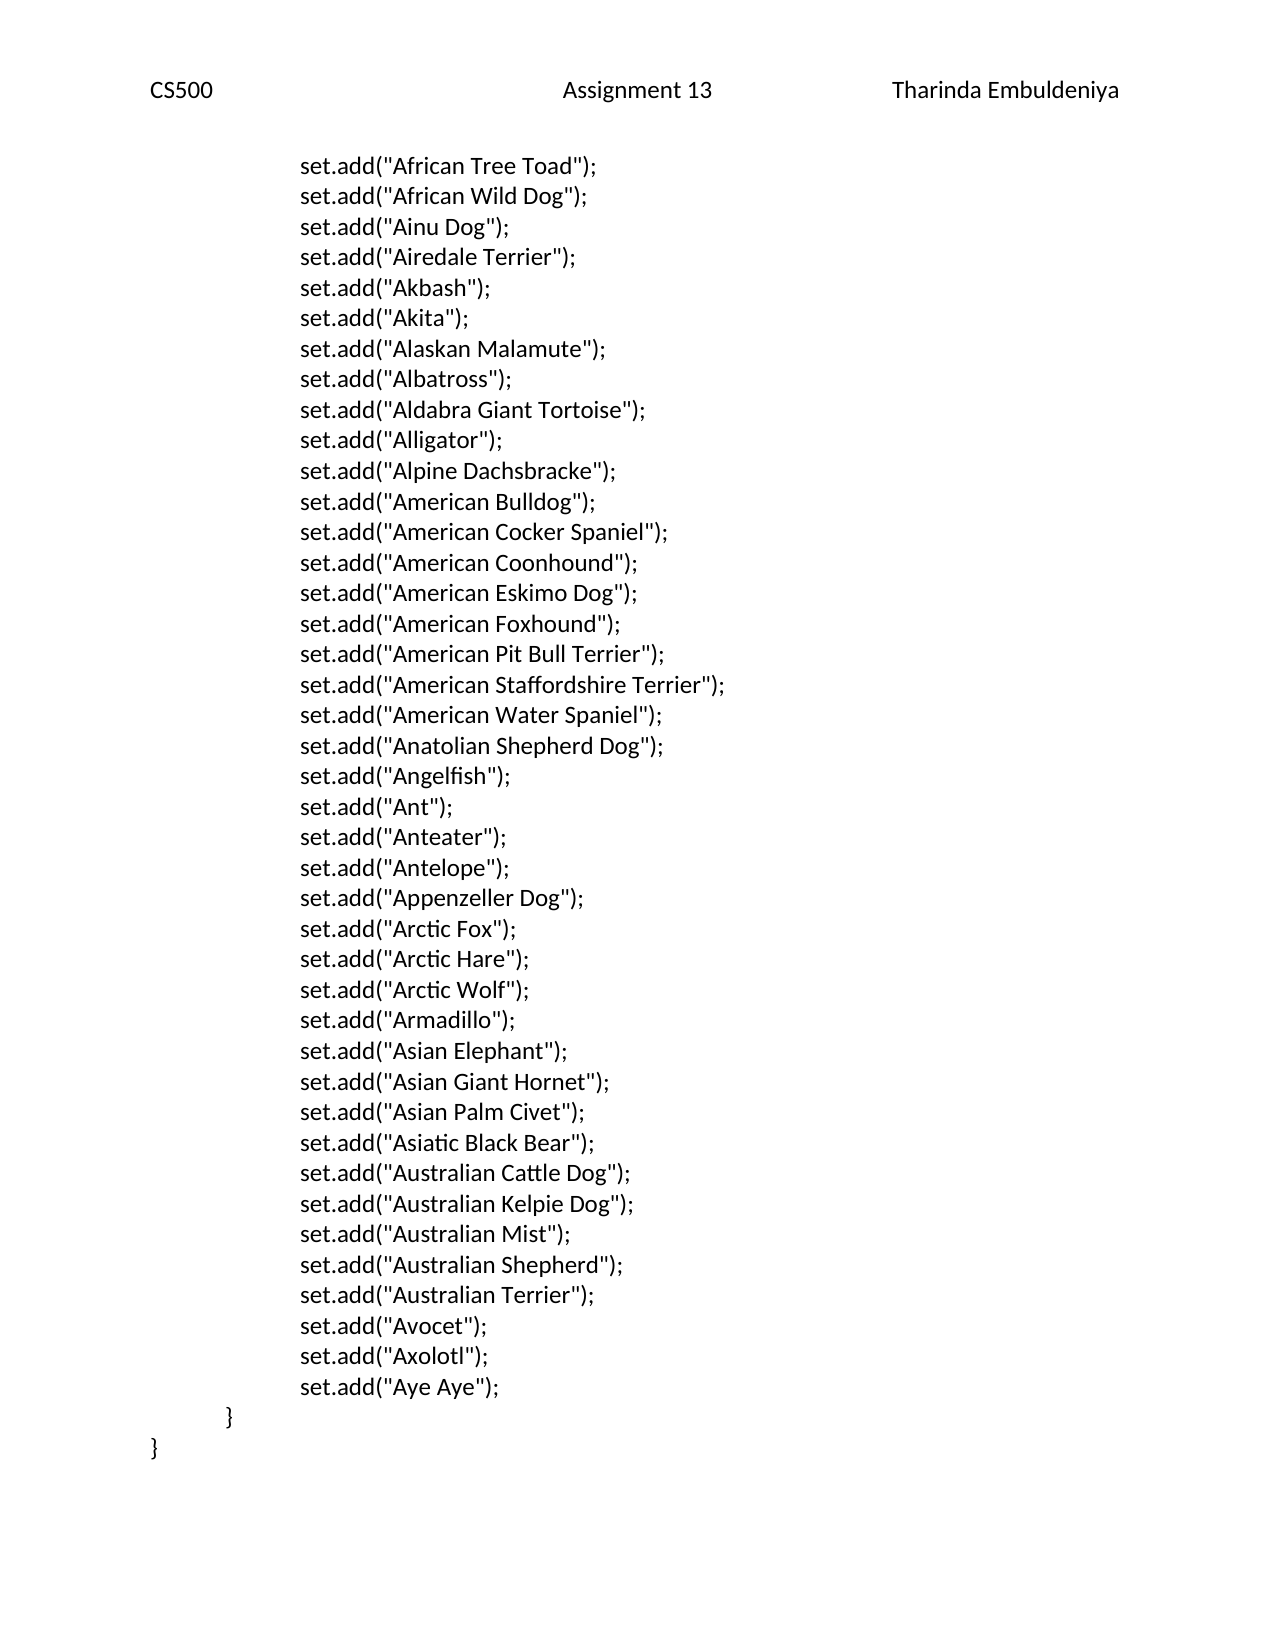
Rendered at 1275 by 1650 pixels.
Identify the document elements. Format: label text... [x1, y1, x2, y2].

text set.add("Alpine Dachsbracke"); [150, 455, 1125, 486]
text set.add("Aldabra Giant Tortoise"); [150, 394, 1125, 425]
text set.add("Arctic Wolf"); [150, 974, 1125, 1004]
text set.add("Australian Terrier"); [150, 1279, 1125, 1310]
text set.add("Ainu Dog"); [150, 211, 1125, 242]
text set.add("American Water Spaniel"); [150, 699, 1125, 730]
text set.add("Armadillo"); [150, 1004, 1125, 1035]
text set.add("Appenzeller Dog"); [150, 882, 1125, 913]
text set.add("Asian Palm Civet"); [150, 1096, 1125, 1127]
text set.add("American Cocker Spaniel"); [150, 516, 1125, 547]
text set.add("American Coonhound"); [150, 547, 1125, 577]
text set.add("Avocet"); [150, 1310, 1125, 1340]
text set.add("Asiatic Black Bear"); [150, 1127, 1125, 1157]
text set.add("Anatolian Shepherd Dog"); [150, 730, 1125, 760]
text } [150, 1432, 1125, 1462]
text set.add("Arctic Hare"); [150, 943, 1125, 974]
text set.add("Axolotl"); [150, 1340, 1125, 1371]
text set.add("American Pit Bull Terrier"); [150, 638, 1125, 669]
text set.add("African Wild Dog"); [150, 181, 1125, 211]
text set.add("Akbash"); [150, 272, 1125, 303]
text set.add("Asian Giant Hornet"); [150, 1066, 1125, 1096]
text set.add("Australian Cattle Dog"); [150, 1157, 1125, 1188]
text } [150, 1401, 1125, 1432]
text set.add("American Staffordshire Terrier"); [150, 669, 1125, 699]
text set.add("Anteater"); [150, 821, 1125, 852]
text set.add("Alligator"); [150, 425, 1125, 455]
text set.add("Australian Shepherd"); [150, 1249, 1125, 1279]
text set.add("American Foxhound"); [150, 608, 1125, 638]
text set.add("Albatross"); [150, 364, 1125, 394]
text set.add("American Bulldog"); [150, 486, 1125, 516]
text set.add("African Tree Toad"); [150, 150, 1125, 181]
text set.add("Asian Elephant"); [150, 1035, 1125, 1066]
text set.add("Airedale Terrier"); [150, 242, 1125, 272]
text set.add("Aye Aye"); [150, 1371, 1125, 1401]
text set.add("Australian Mist"); [150, 1218, 1125, 1249]
text set.add("Angelfish"); [150, 760, 1125, 791]
text set.add("Ant"); [150, 791, 1125, 821]
text set.add("Antelope"); [150, 852, 1125, 882]
text set.add("American Eskimo Dog"); [150, 577, 1125, 608]
text set.add("Arctic Fox"); [150, 913, 1125, 943]
text set.add("Australian Kelpie Dog"); [150, 1188, 1125, 1218]
text set.add("Alaskan Malamute"); [150, 333, 1125, 364]
text set.add("Akita"); [150, 303, 1125, 333]
